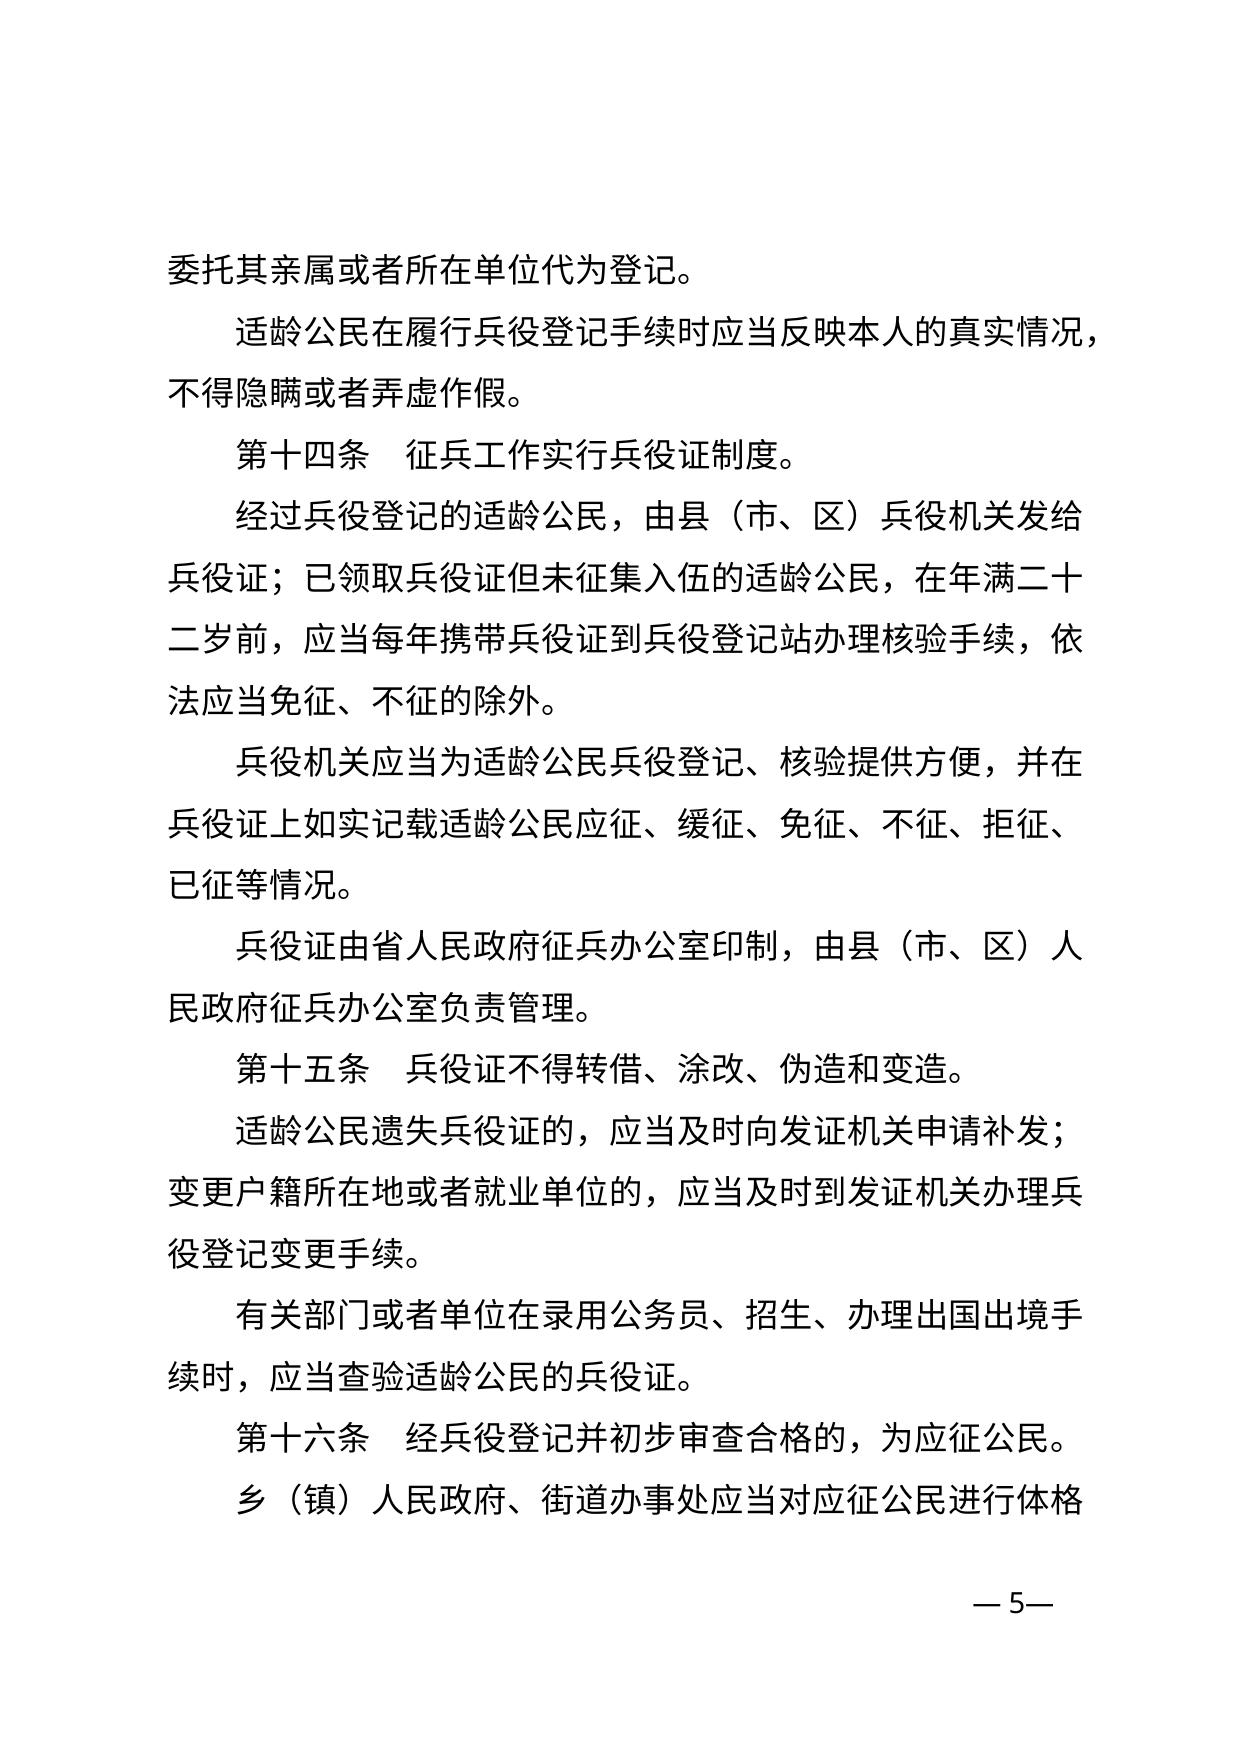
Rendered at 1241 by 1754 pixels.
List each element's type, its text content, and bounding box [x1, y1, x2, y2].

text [168, 1467, 1084, 1528]
text 适龄公民遗失兵役证的，应当及时向发证机关申请补发；变更户籍所在地或者就业单位的，应当及时到发证机关办理兵役登记变更手续。 [168, 1098, 1084, 1282]
text 第十五条 兵役证不得转借、涂改、伪造和变造。 [168, 1037, 1084, 1098]
text 第十六条 经兵役登记并初步审查合格的，为应征公民。 [168, 1405, 1084, 1467]
text 适龄公民在履行兵役登记手续时应当反映本人的真实情况，不得隐瞒或者弄虚作假。 [168, 299, 1084, 422]
text 第十四条 征兵工作实行兵役证制度。 [168, 422, 1084, 483]
text 兵役证由省人民政府征兵办公室印制，由县（市、区）人民政府征兵办公室负责管理。 [168, 914, 1084, 1037]
text 有关部门或者单位在录用公务员、招生、办理出国出境手续时，应当查验适龄公民的兵役证。 [168, 1282, 1084, 1405]
text 经过兵役登记的适龄公民，由县（市、区）兵役机关发给兵役证；已领取兵役证但未征集入伍的适龄公民，在年满二十二岁前，应当每年携带兵役证到兵役登记站办理核验手续，依法应当免征、不征的除外。 [168, 483, 1084, 729]
text 兵役机关应当为适龄公民兵役登记、核验提供方便，并在兵役证上如实记载适龄公民应征、缓征、免征、不征、拒征、已征等情况。 [168, 729, 1084, 914]
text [168, 238, 1084, 299]
